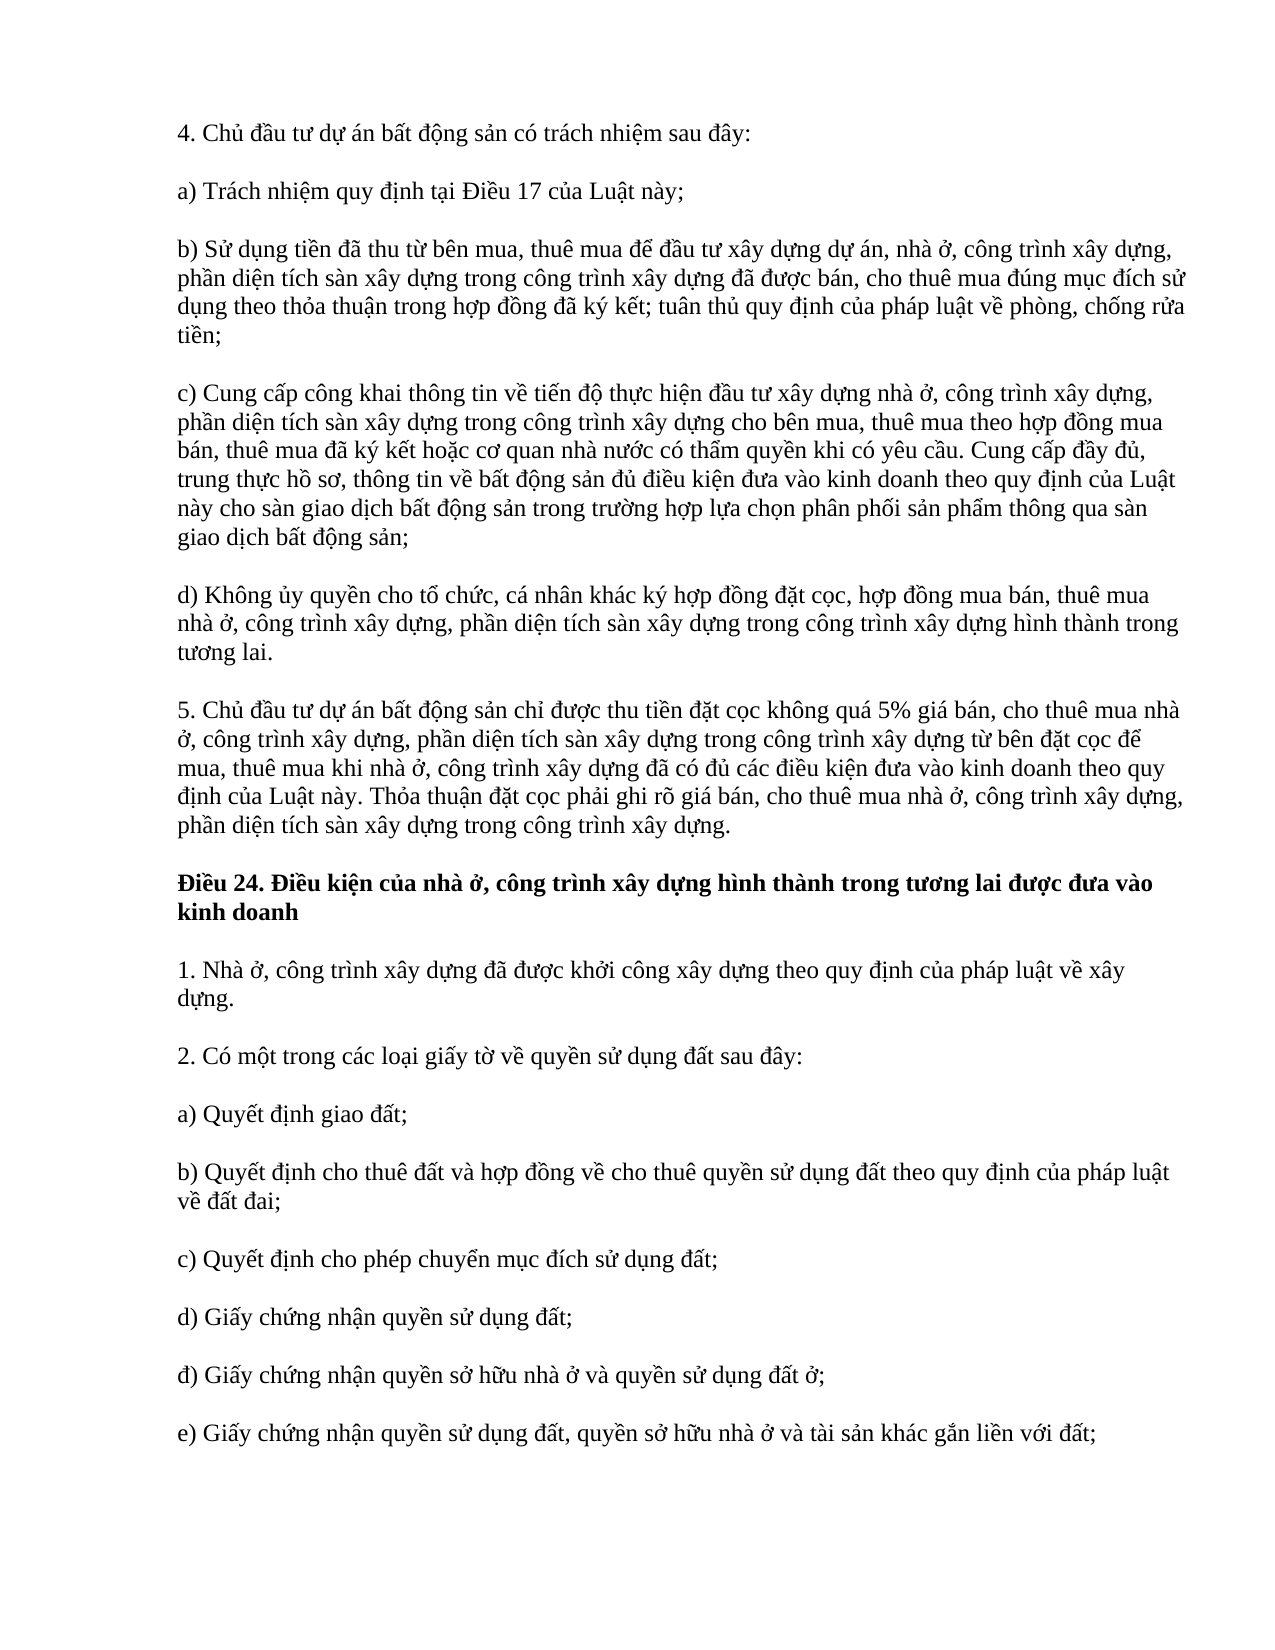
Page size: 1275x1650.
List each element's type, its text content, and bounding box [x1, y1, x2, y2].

text b) Quyết định cho thuê đất và hợp đồng về cho thuê quyền sử dụng đất theo quy định của pháp luật về đất đai; [177, 1157, 1186, 1215]
text 5. Chủ đầu tư dự án bất động sản chỉ được thu tiền đặt cọc không quá 5% giá bán, cho thuê mua nhà ở, công trình xây dựng, phần diện tích sàn xây dựng trong công trình xây dựng từ bên đặt cọc để mua, thuê mua khi nhà ở, công trình xây dựng đã có đủ các điều kiện đưa vào kinh doanh theo quy định của Luật này. Thỏa thuận đặt cọc phải ghi rõ giá bán, cho thuê mua nhà ở, công trình xây dựng, phần diện tích sàn xây dựng trong công trình xây dựng. [177, 695, 1186, 839]
text e) Giấy chứng nhận quyền sử dụng đất, quyền sở hữu nhà ở và tài sản khác gắn liền với đất; [177, 1418, 1186, 1446]
text a) Trách nhiệm quy định tại Điều 17 của Luật này; [177, 176, 1186, 205]
text c) Quyết định cho phép chuyển mục đích sử dụng đất; [177, 1244, 1186, 1273]
text 4. Chủ đầu tư dự án bất động sản có trách nhiệm sau đây: [177, 118, 1186, 147]
text d) Không ủy quyền cho tổ chức, cá nhân khác ký hợp đồng đặt cọc, hợp đồng mua bán, thuê mua nhà ở, công trình xây dựng, phần diện tích sàn xây dựng trong công trình xây dựng hình thành trong tương lai. [177, 580, 1186, 666]
text c) Cung cấp công khai thông tin về tiến độ thực hiện đầu tư xây dựng nhà ở, công trình xây dựng, phần diện tích sàn xây dựng trong công trình xây dựng cho bên mua, thuê mua theo hợp đồng mua bán, thuê mua đã ký kết hoặc cơ quan nhà nước có thẩm quyền khi có yêu cầu. Cung cấp đầy đủ, trung thực hồ sơ, thông tin về bất động sản đủ điều kiện đưa vào kinh doanh theo quy định của Luật này cho sàn giao dịch bất động sản trong trường hợp lựa chọn phân phối sản phẩm thông qua sàn giao dịch bất động sản; [177, 378, 1186, 551]
text d) Giấy chứng nhận quyền sử dụng đất; [177, 1302, 1186, 1331]
text 2. Có một trong các loại giấy tờ về quyền sử dụng đất sau đây: [177, 1041, 1186, 1070]
text đ) Giấy chứng nhận quyền sở hữu nhà ở và quyền sử dụng đất ở; [177, 1360, 1186, 1388]
text 1. Nhà ở, công trình xây dựng đã được khởi công xây dựng theo quy định của pháp luật về xây dựng. [177, 955, 1186, 1012]
text a) Quyết định giao đất; [177, 1099, 1186, 1128]
text Điều 24. Điều kiện của nhà ở, công trình xây dựng hình thành trong tương lai được đưa vào kinh doanh [177, 868, 1186, 926]
text b) Sử dụng tiền đã thu từ bên mua, thuê mua để đầu tư xây dựng dự án, nhà ở, công trình xây dựng, phần diện tích sàn xây dựng trong công trình xây dựng đã được bán, cho thuê mua đúng mục đích sử dụng theo thỏa thuận trong hợp đồng đã ký kết; tuân thủ quy định của pháp luật về phòng, chống rửa tiền; [177, 234, 1186, 349]
